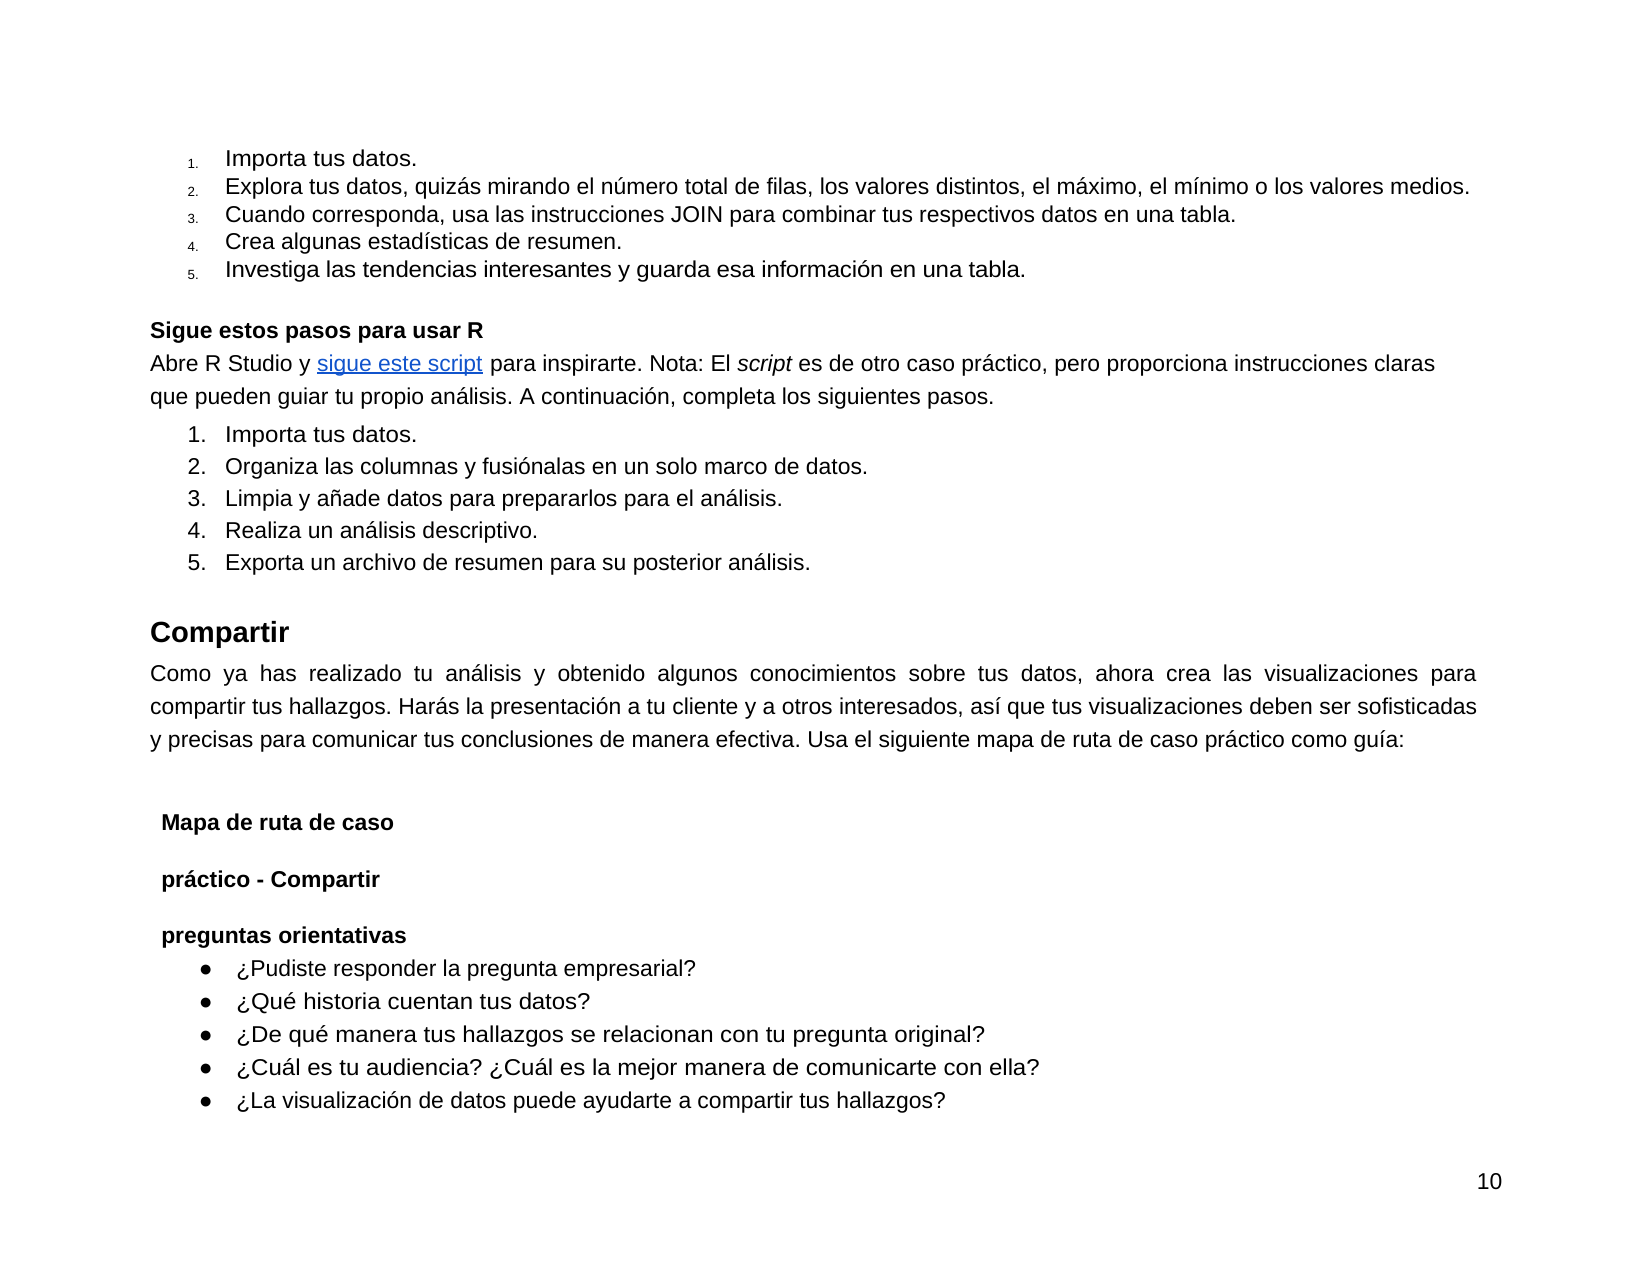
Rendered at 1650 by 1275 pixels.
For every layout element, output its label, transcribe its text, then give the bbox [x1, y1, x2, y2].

list Importa tus datos. [187, 421, 1525, 448]
subtitle Mapa de ruta de caso práctico - Compartir preguntas orientativas [161, 786, 477, 955]
list Exporta un archivo de resumen para su posterior análisis. [187, 549, 1525, 575]
list Realiza un análisis descriptivo. [187, 517, 1525, 543]
list Investiga las tendencias interesantes y guarda esa información en una tabla. [187, 256, 1525, 282]
list ¿La visualización de datos puede ayudarte a compartir tus hallazgos? [199, 1087, 1525, 1113]
list Organiza las columnas y fusiónalas en un solo marco de datos. [187, 453, 1525, 480]
list ¿Pudiste responder la pregunta empresarial? [199, 955, 1525, 982]
list Cuando corresponda, usa las instrucciones JOIN para combinar tus respectivos datos en una tabla. [187, 201, 1525, 227]
list Limpia y añade datos para prepararlos para el análisis. [187, 485, 1525, 512]
list Crea algunas estadísticas de resumen. [187, 228, 1525, 255]
list ¿De qué manera tus hallazgos se relacionan con tu pregunta original? [199, 1021, 1525, 1048]
subtitle Sigue estos pasos para usar R [150, 317, 1525, 343]
list Explora tus datos, quizás mirando el número total de filas, los valores distintos, el máximo, el mínimo o los valores medios. [187, 173, 1525, 199]
list ¿Cuál es tu audiencia? ¿Cuál es la mejor manera de comunicarte con ella? [199, 1054, 1525, 1081]
list Importa tus datos. [187, 145, 1525, 171]
list ¿Qué historia cuentan tus datos? [199, 988, 1525, 1015]
text Abre R Studio y sigue este script para inspirarte. Nota: El script es de otro caso práctico, pero proporciona instrucciones claras que pueden guiar tu propio análisis. A continuación, completa los siguientes pasos. [150, 350, 1452, 409]
text Como ya has realizado tu análisis y obtenido algunos conocimientos sobre tus datos, ahora crea las visualizaciones para compartir tus hallazgos. Harás la presentación a tu cliente y a otros interesados, así que tus visualizaciones deben ser sofisticadas y precisas para comunicar tus conclusiones de manera efectiva. Usa el siguiente mapa de ruta de caso práctico como guía: [150, 660, 1478, 752]
subtitle Compartir [150, 615, 1525, 648]
